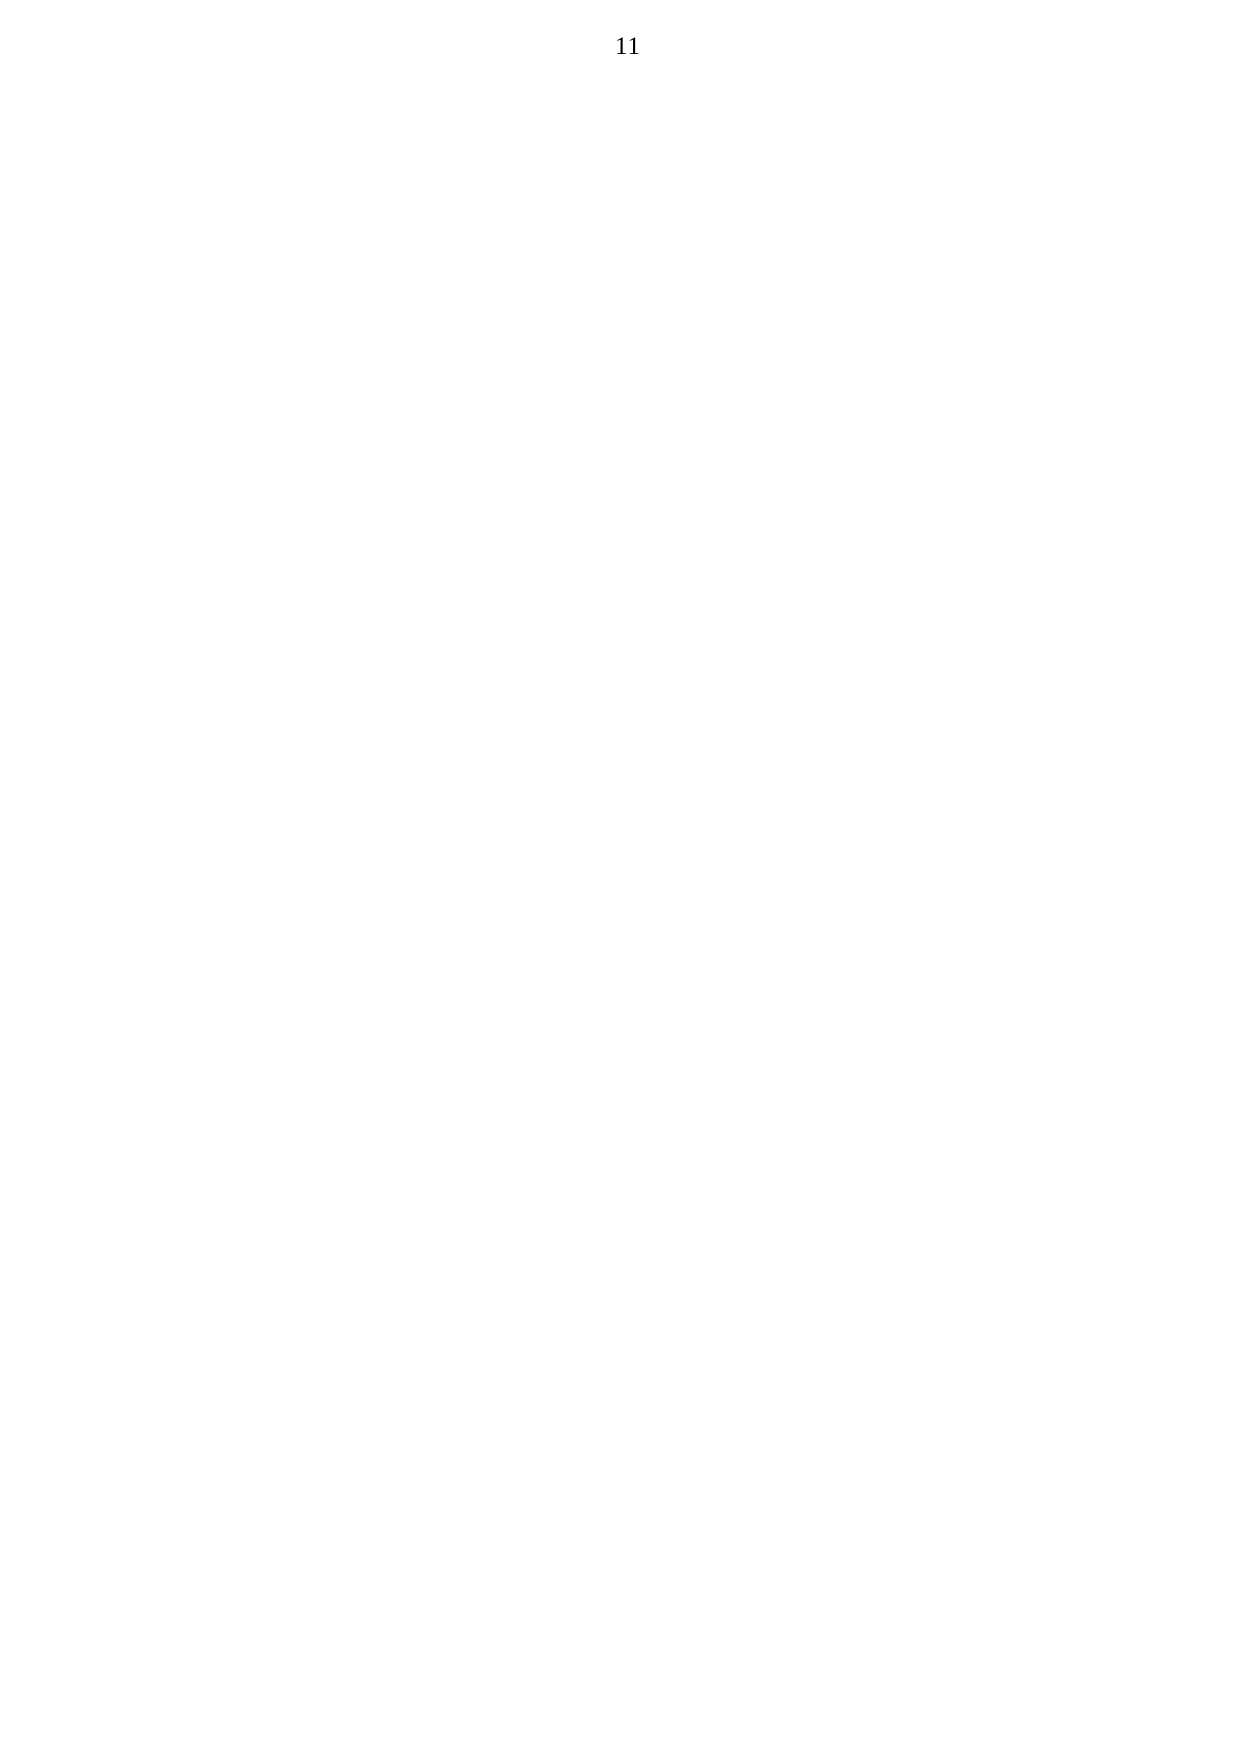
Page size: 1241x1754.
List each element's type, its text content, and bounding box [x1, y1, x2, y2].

text 11 [148, 37, 639, 59]
